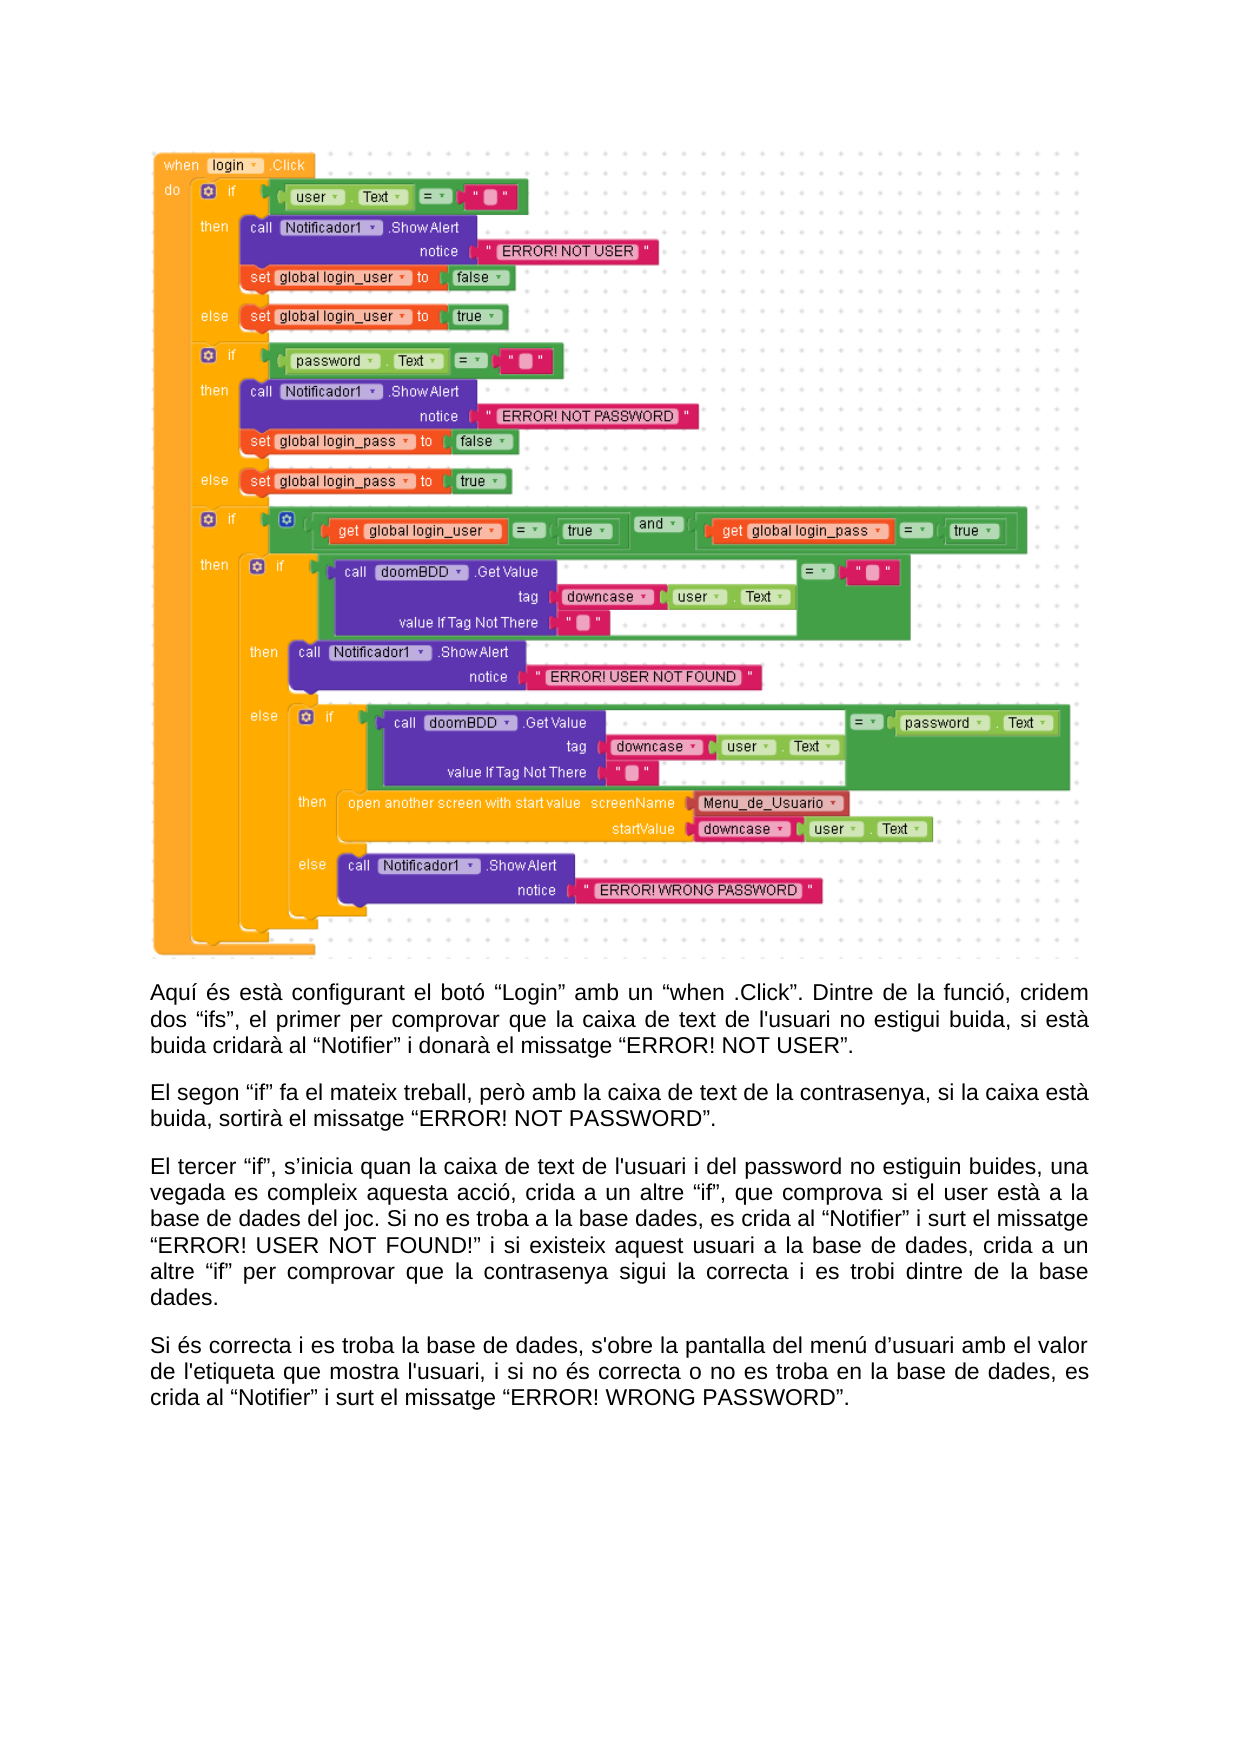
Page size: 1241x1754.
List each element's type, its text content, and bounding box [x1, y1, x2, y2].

picture [150, 150, 1091, 959]
text El tercer “if”, s’inicia quan la caixa de text de l'usuari i del password no estiguin buides, una vegada es compleix aquesta acció, crida a un altre “if”, que comprova si el user està a la base de dades del joc. Si no es troba a la base dades, es crida al “Notifier” i surt el missatge “ERROR! USER NOT FOUND!” i si existeix aquest usuari a la base de dades, crida a un altre “if” per comprovar que la contrasenya sigui la correcta i es trobi dintre de la base dades. [150, 1153, 1090, 1311]
text Si és correcta i es troba la base de dades, s'obre la pantalla del menú d’usuari amb el valor de l'etiqueta que mostra l'usuari, i si no és correcta o no es troba en la base de dades, es crida al “Notifier” i surt el missatge “ERROR! WRONG PASSWORD”. [150, 1332, 1090, 1411]
text El segon “if” fa el mateix treball, però amb la caixa de text de la contrasenya, si la caixa està buida, sortirà el missatge “ERROR! NOT PASSWORD”. [150, 1079, 1090, 1132]
text Aquí és està configurant el botó “Login” amb un “when .Click”. Dintre de la funció, cridem dos “ifs”, el primer per comprovar que la caixa de text de l'usuari no estigui buida, si està buida cridarà al “Notifier” i donarà el missatge “ERROR! NOT USER”. [150, 979, 1090, 1058]
